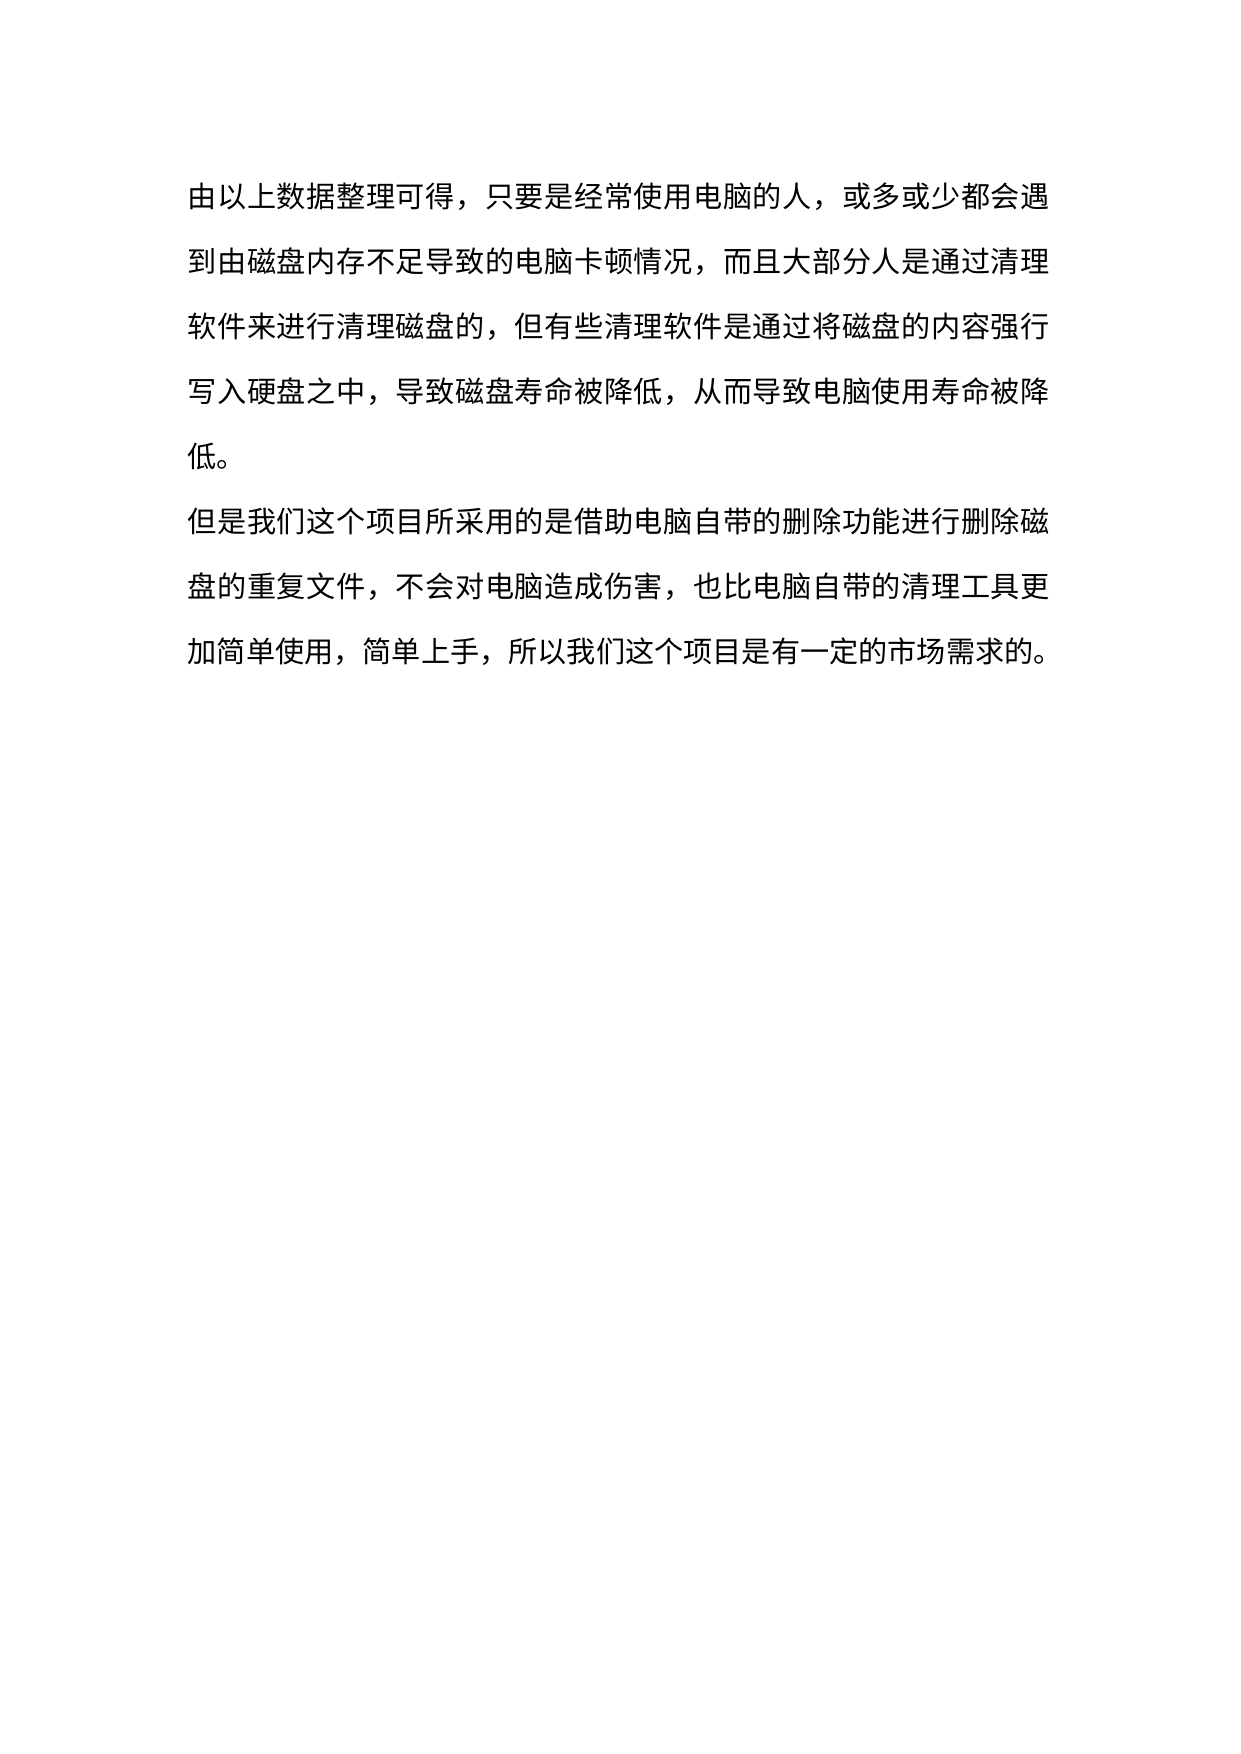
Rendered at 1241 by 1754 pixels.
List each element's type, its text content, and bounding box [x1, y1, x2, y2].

list 由以上数据整理可得，只要是经常使用电脑的人，或多或少都会遇到由磁盘内存不足导致的电脑卡顿情况，而且大部分人是通过清理软件来进行清理磁盘的，但有些清理软件是通过将磁盘的内容强行写入硬盘之中，导致磁盘寿命被降低，从而导致电脑使用寿命被降低。 [187, 162, 1053, 487]
list 但是我们这个项目所采用的是借助电脑自带的删除功能进行删除磁盘的重复文件，不会对电脑造成伤害，也比电脑自带的清理工具更加简单使用，简单上手，所以我们这个项目是有一定的市场需求的。 [187, 487, 1053, 682]
